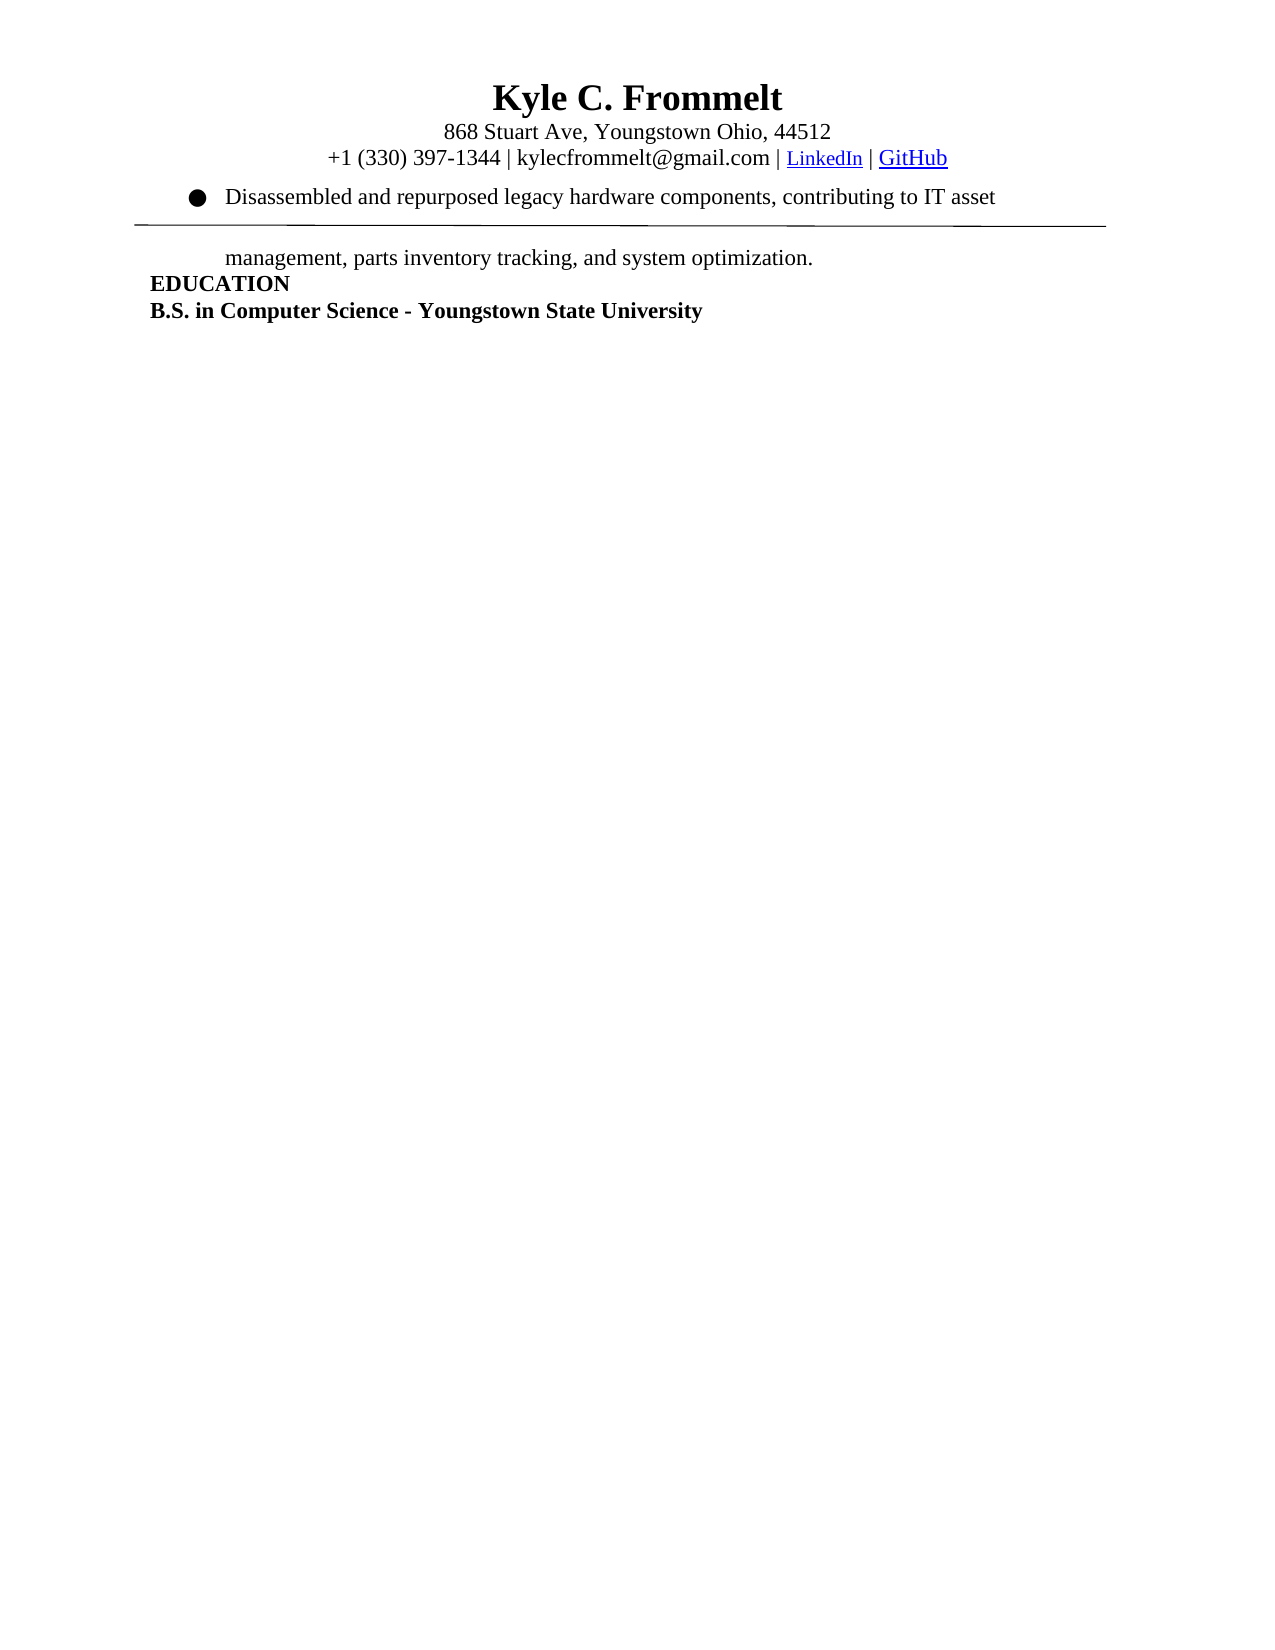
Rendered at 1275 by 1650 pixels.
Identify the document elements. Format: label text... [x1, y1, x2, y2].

text B.S. in Computer Science - Youngstown State University [150, 297, 1125, 323]
text EDUCATION [150, 271, 1125, 297]
list Disassembled and repurposed legacy hardware components, contributing to IT asset management, parts inventory tracking, and system optimization. [187, 171, 1125, 271]
